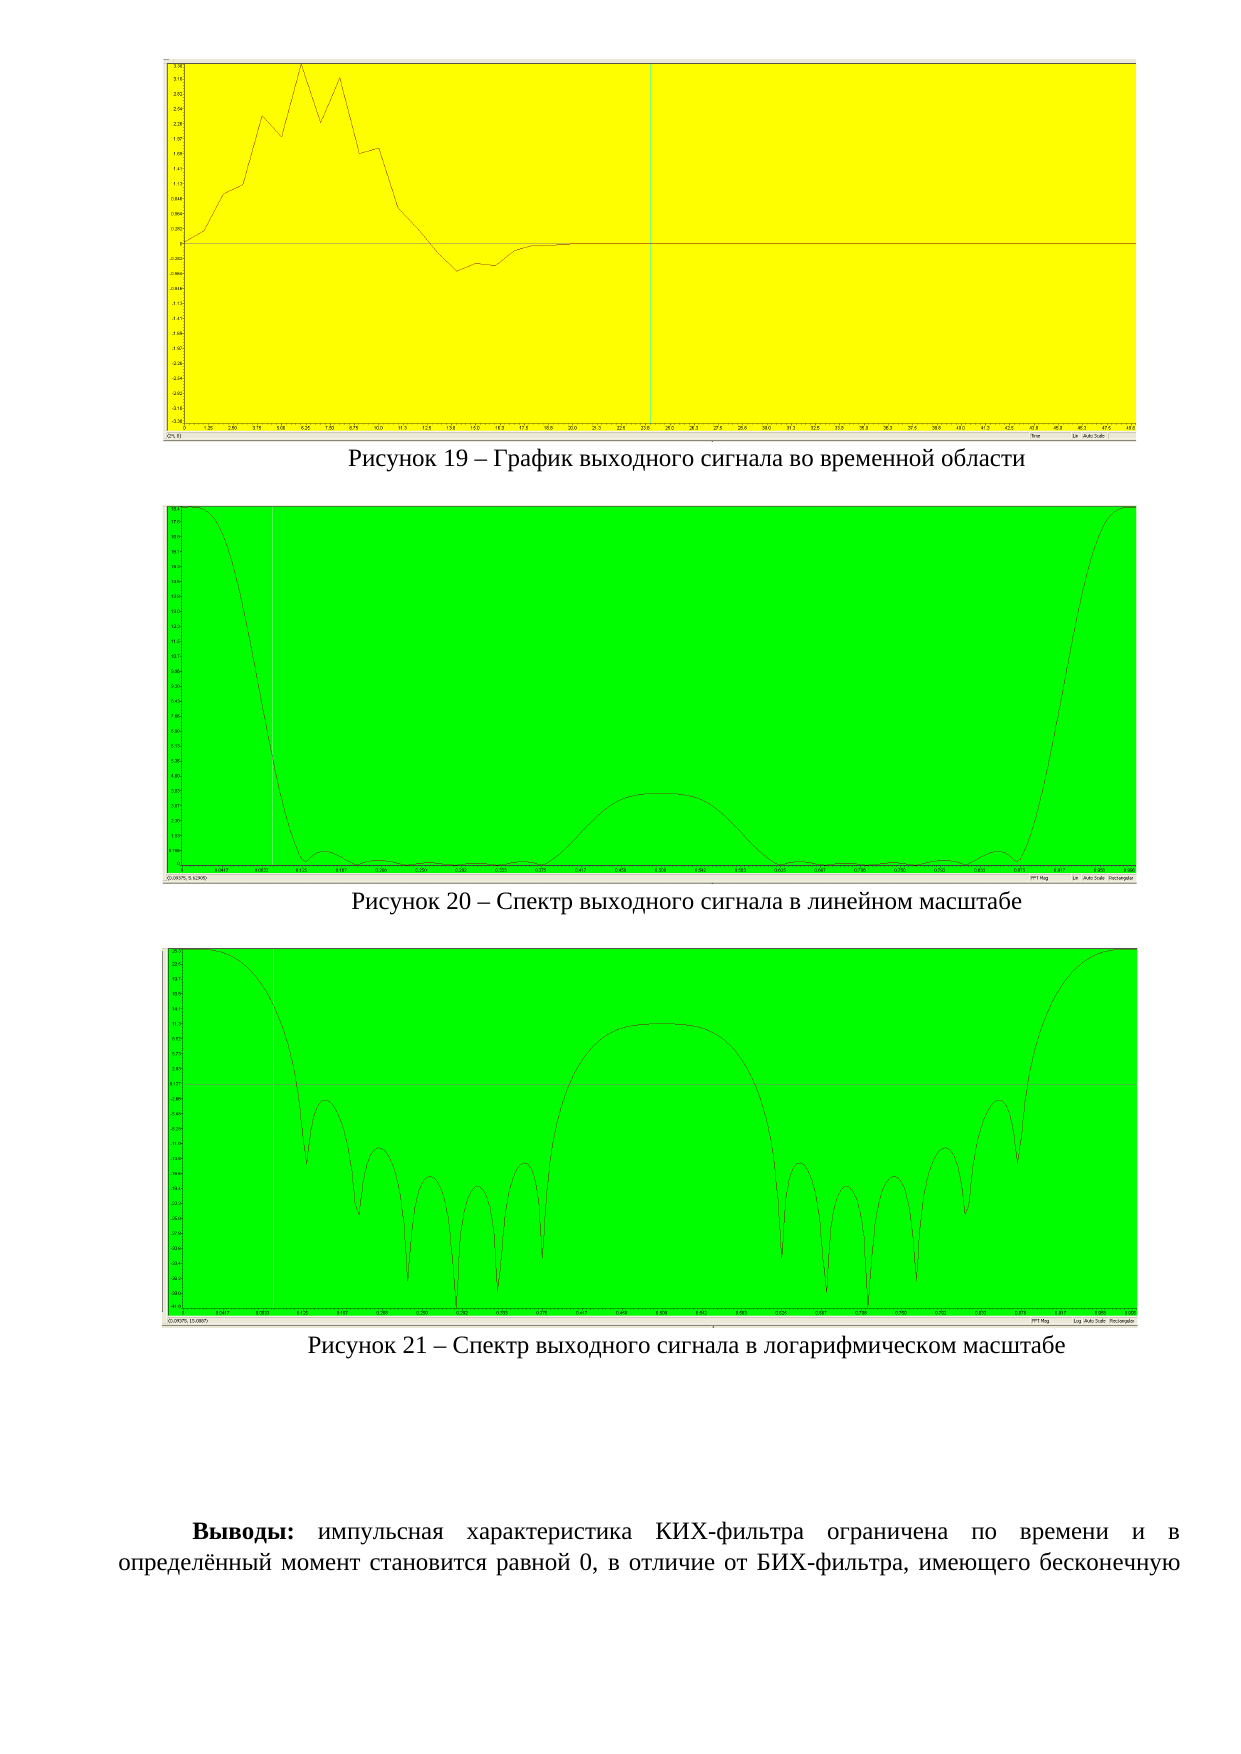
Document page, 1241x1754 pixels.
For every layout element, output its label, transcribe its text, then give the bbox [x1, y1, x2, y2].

text Рисунок 19 – График выходного сигнала во временной области [118, 443, 1181, 472]
picture [162, 505, 1137, 884]
picture [163, 59, 1137, 442]
text Рисунок 21 – Спектр выходного сигнала в логарифмическом масштабе [118, 1330, 1181, 1358]
text Рисунок 20 – Спектр выходного сигнала в линейном масштабе [118, 886, 1181, 915]
picture [161, 948, 1138, 1328]
